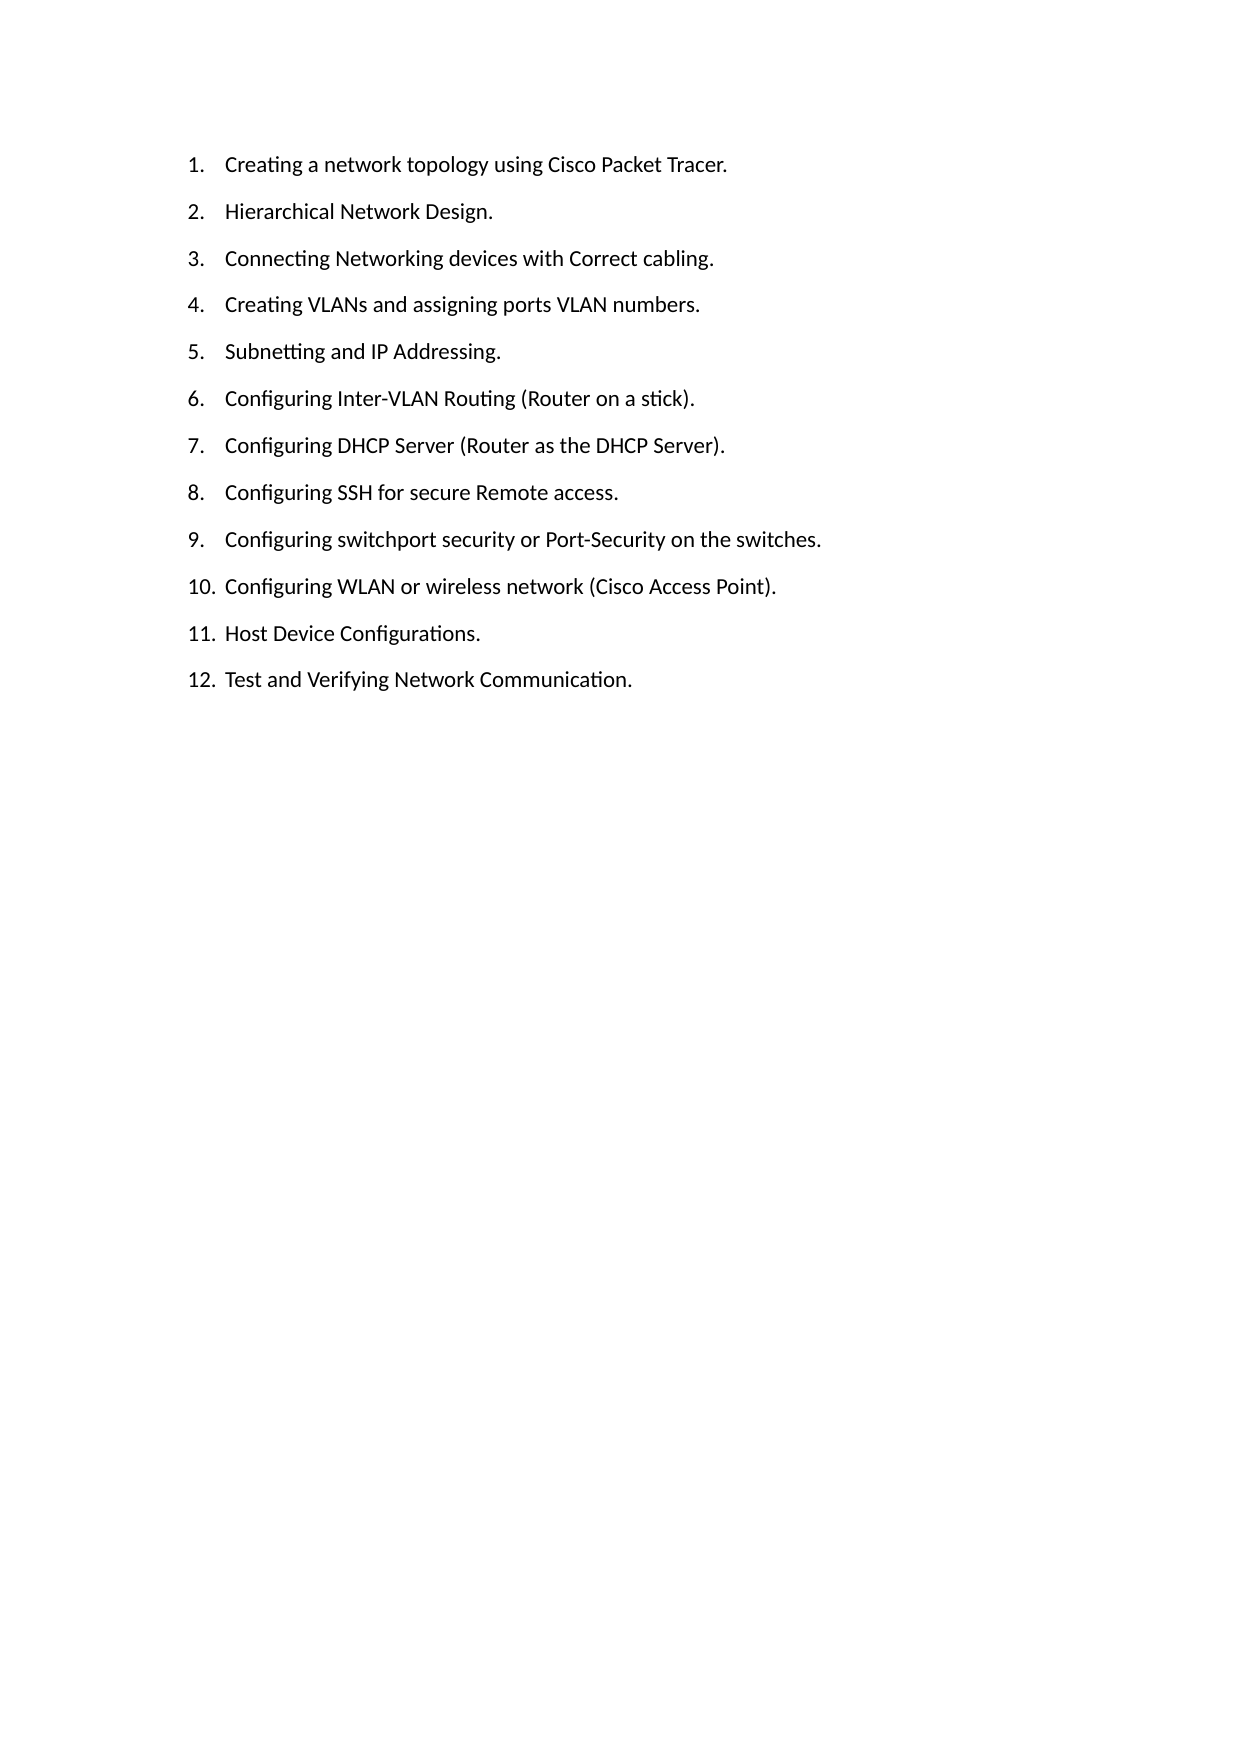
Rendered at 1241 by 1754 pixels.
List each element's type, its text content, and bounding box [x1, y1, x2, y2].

list Host Device Configurations. [187, 619, 1090, 647]
list Creating VLANs and assigning ports VLAN numbers. [187, 291, 1090, 319]
list Hierarchical Network Design. [187, 197, 1090, 225]
list Configuring WLAN or wireless network (Cisco Access Point). [187, 572, 1090, 600]
list Subnetting and IP Addressing. [187, 337, 1090, 366]
list Configuring switchport security or Port-Security on the switches. [187, 525, 1090, 553]
list Configuring DHCP Server (Router as the DHCP Server). [187, 431, 1090, 459]
list Configuring SSH for secure Remote access. [187, 478, 1090, 506]
list Creating a network topology using Cisco Packet Tracer. [187, 150, 1090, 178]
list Connecting Networking devices with Correct cabling. [187, 244, 1090, 272]
list Configuring Inter-VLAN Routing (Router on a stick). [187, 384, 1090, 412]
list Test and Verifying Network Communication. [187, 666, 1090, 694]
